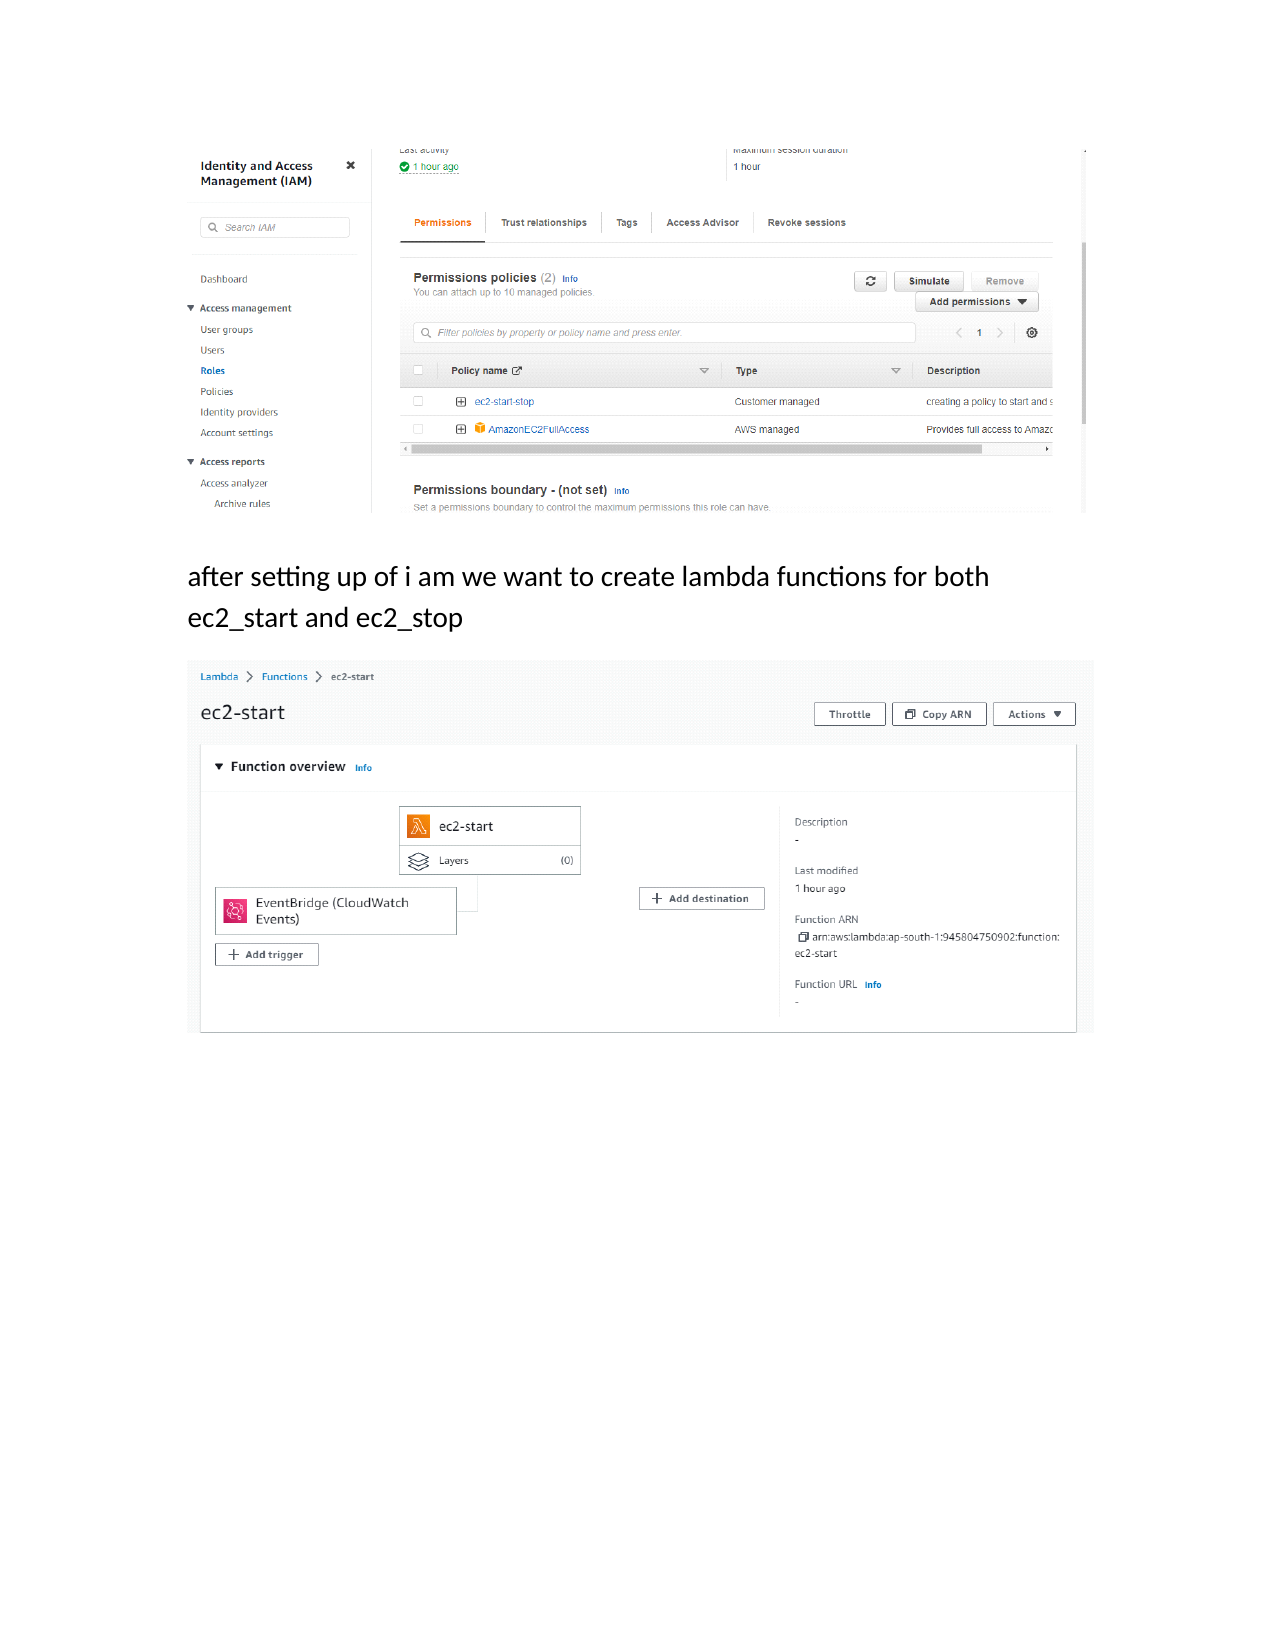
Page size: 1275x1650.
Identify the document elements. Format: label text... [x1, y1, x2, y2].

picture [187, 149, 1086, 513]
text after setting up of i am we want to create lambda functions for both ec2_start and ec2_stop [187, 558, 1087, 634]
picture [187, 660, 1094, 1033]
